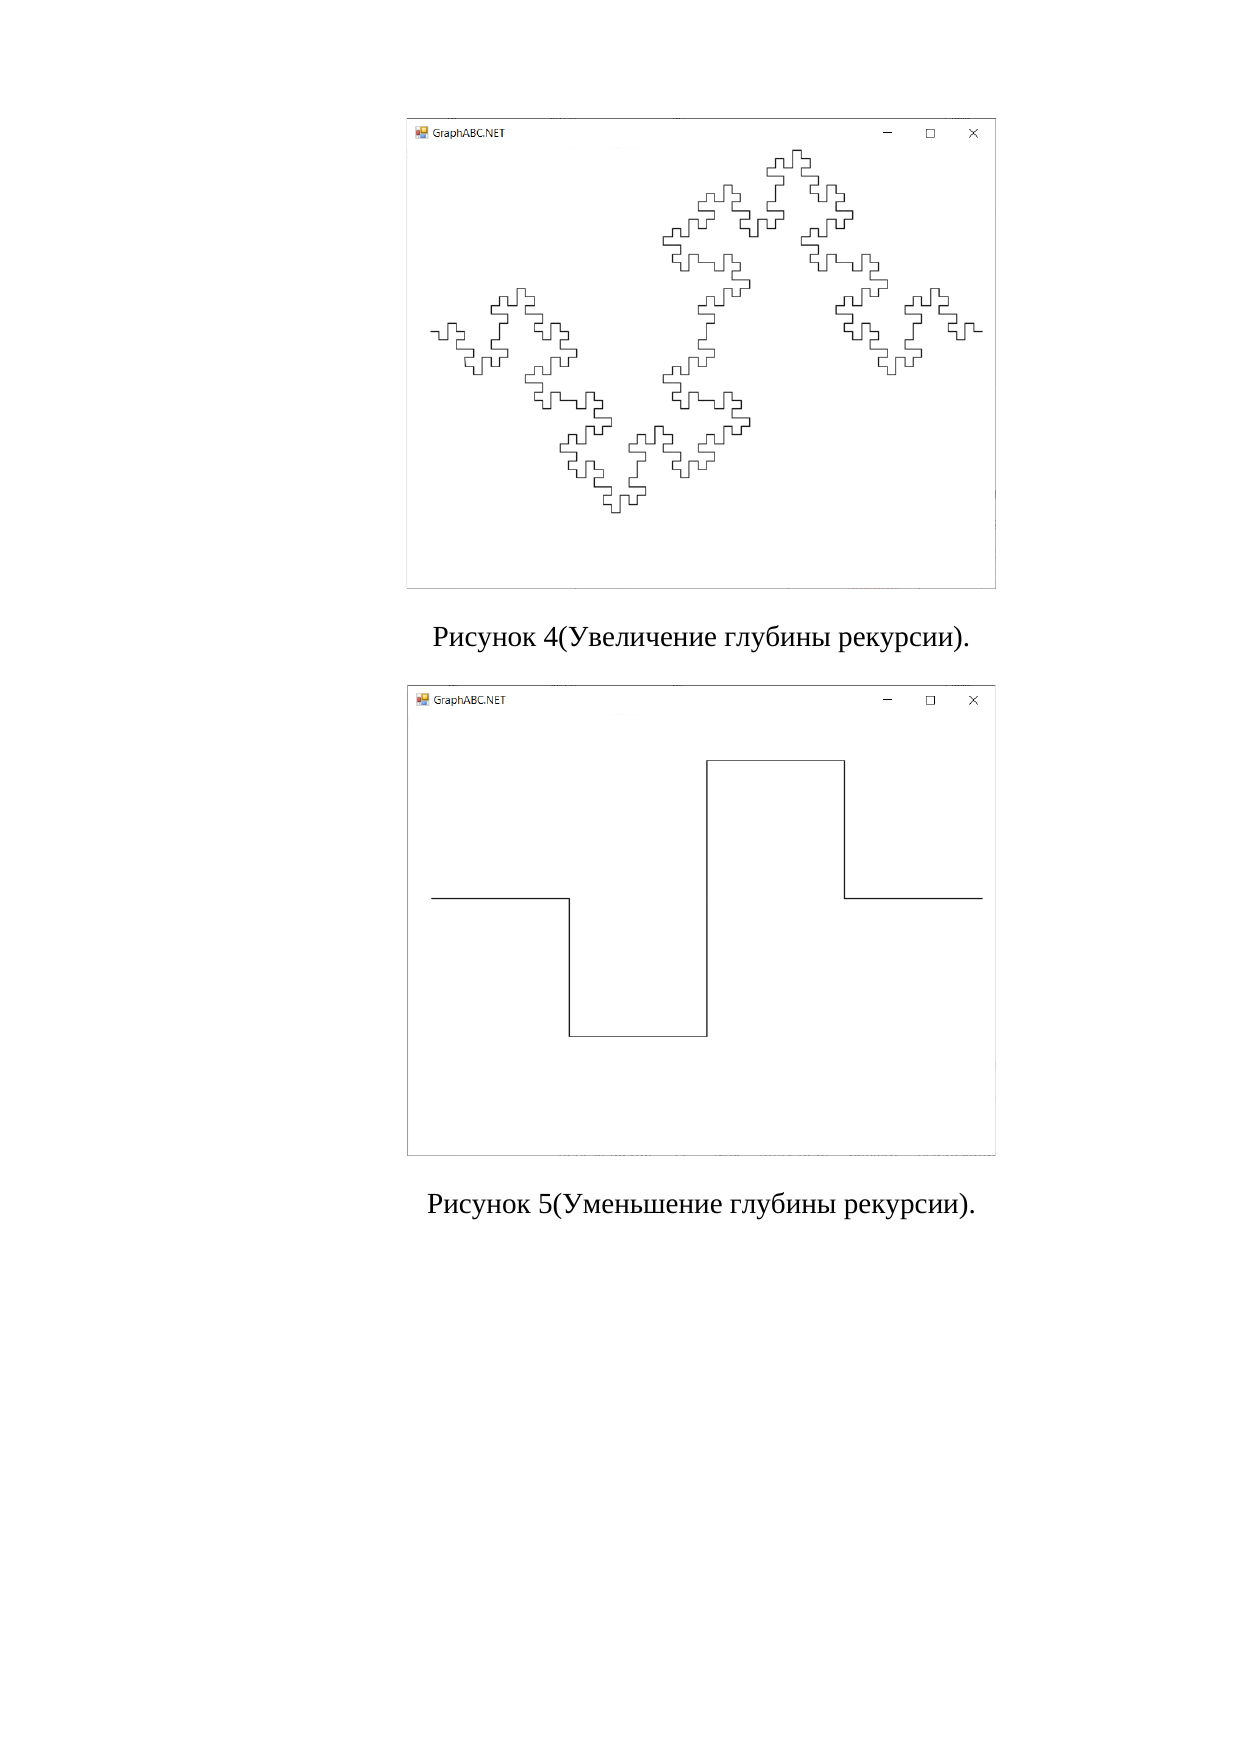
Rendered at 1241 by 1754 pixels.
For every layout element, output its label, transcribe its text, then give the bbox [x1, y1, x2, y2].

picture [407, 685, 996, 1156]
picture [406, 118, 996, 589]
text Рисунок 4(Увеличение глубины рекурсии). [177, 619, 1152, 652]
text Рисунок 5(Уменьшение глубины рекурсии). [177, 1186, 1152, 1219]
